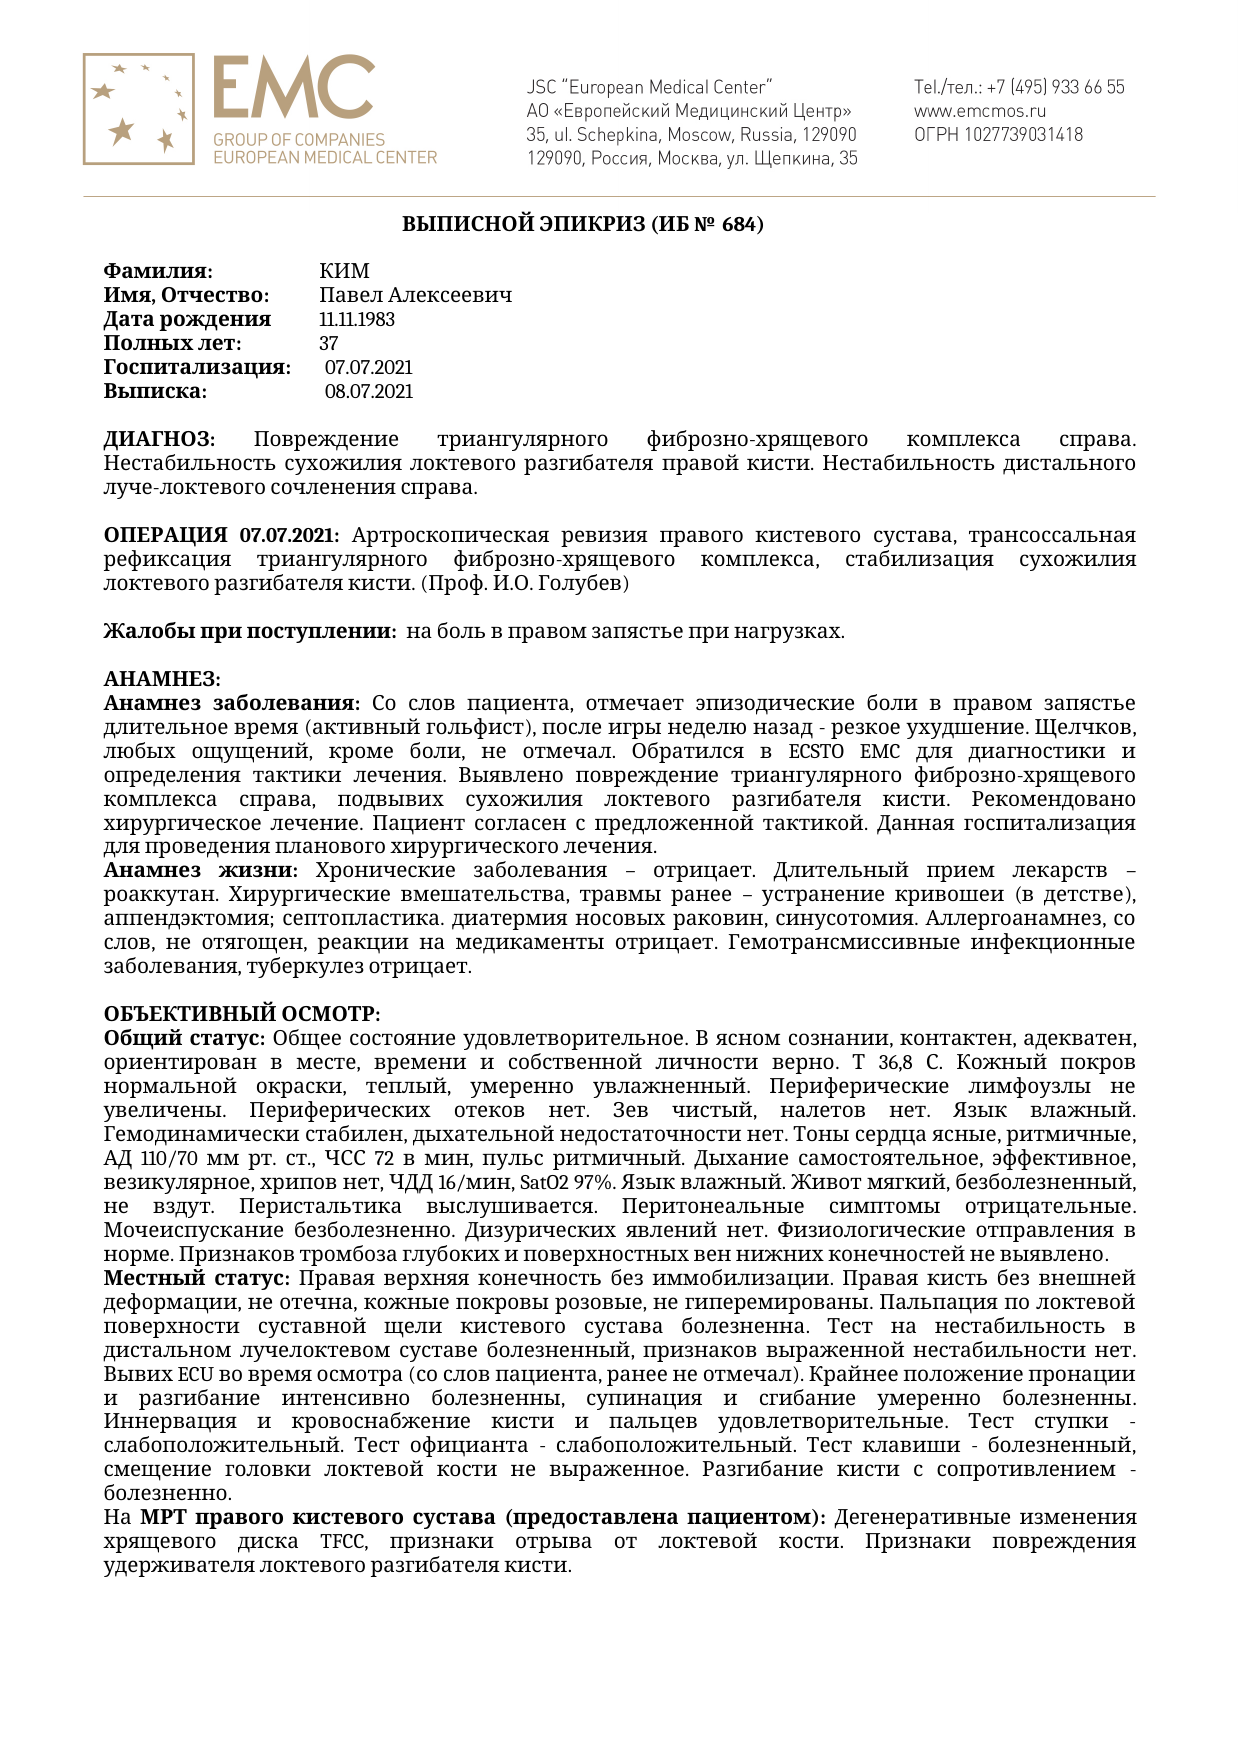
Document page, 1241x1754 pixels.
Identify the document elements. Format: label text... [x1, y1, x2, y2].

table_cell Павел Алексеевич [266, 284, 845, 308]
text Местный статус: Правая верхняя конечность без иммобилизации. Правая кисть без внешней деформации, не отечна, кожные покровы розовые, не гиперемированы. Пальпация по локтевой поверхности суставной щели кистевого сустава болезненна. Тест на нестабильность в дистальном лучелоктевом суставе болезненный, признаков выраженной нестабильности нет. Вывих ECU во время осмотра (со слов пациента, ранее не отмечал). Крайнее положение пронации и разгибание интенсивно болезненны, супинация и сгибание умеренно болезненны. Иннервация и кровоснабжение кисти и пальцев удовлетворительные. Тест ступки - слабоположительный. Тест официанта - слабоположительный. Тест клавиши - болезненный, смещение головки локтевой кости не выраженное. Разгибание кисти с сопротивлением - болезненно. [103, 1266, 1137, 1506]
table_cell 11.11.1983 [266, 308, 845, 332]
text ДИАГНОЗ: Повреждение триангулярного фиброзно-хрящевого комплекса справа. Нестабильность сухожилия локтевого разгибателя правой кисти. Нестабильность дистального луче-локтевого сочленения справа. [103, 428, 1137, 500]
table_cell 37 [266, 332, 845, 356]
table_cell Полных лет: [89, 332, 266, 356]
text ВЫПИСНОЙ ЭПИКРИЗ (ИБ № 684) [103, 213, 1063, 236]
text ОПЕРАЦИЯ 07.07.2021: Артроскопическая ревизия правого кистевого сустава, трансоссальная рефиксация триангулярного фиброзно-хрящевого комплекса, стабилизация сухожилия локтевого разгибателя кисти. (Проф. И.О. Голубев) [103, 524, 1137, 596]
text Анамнез жизни: Хронические заболевания – отрицает. Длительный прием лекарств – роаккутан. Хирургические вмешательства, травмы ранее – устранение кривошеи (в детстве), аппендэктомия; септопластика. диатермия носовых раковин, синусотомия. Аллергоанамнез, со слов, не отягощен, реакции на медикаменты отрицает. Гемотрансмиссивные инфекционные заболевания, туберкулез отрицает. [103, 859, 1137, 979]
text Жалобы при поступлении: на боль в правом запястье при нагрузках. [103, 619, 1137, 643]
text Госпитализация: 07.07.2021 [103, 356, 1107, 380]
text Выписка: 08.07.2021 [103, 380, 1107, 404]
text На МРТ правого кистевого сустава (предоставлена пациентом): Дегенеративные изменения хрящевого диска TFCC, признаки отрыва от локтевой кости. Признаки повреждения удерживателя локтевого разгибателя кисти. [103, 1506, 1137, 1578]
table_header КИМ [266, 260, 845, 284]
text Общий статус: Общее состояние удовлетворительное. В ясном сознании, контактен, адекватен, ориентирован в месте, времени и собственной личности верно. Т 36,8 С. Кожный покров нормальной окраски, теплый, умеренно увлажненный. Периферические лимфоузлы не увеличены. Периферических отеков нет. Зев чистый, налетов нет. Язык влажный. Гемодинамически стабилен, дыхательной недостаточности нет. Тоны сердца ясные, ритмичные, АД 110/70 мм рт. ст., ЧСС 72 в мин, пульс ритмичный. Дыхание самостоятельное, эффективное, везикулярное, хрипов нет, ЧДД 16/мин, SatO2 97%. Язык влажный. Живот мягкий, безболезненный, не вздут. Перистальтика выслушивается. Перитонеальные симптомы отрицательные. Мочеиспускание безболезненно. Дизурических явлений нет. Физиологические отправления в норме. Признаков тромбоза глубоких и поверхностных вен нижних конечностей не выявлено. [103, 1027, 1137, 1266]
table_cell Имя, Отчество: [89, 284, 266, 308]
table_header Фамилия: [89, 260, 266, 284]
picture [0, 0, 1238, 213]
text ОБЪЕКТИВНЫЙ ОСМОТР: [103, 1003, 1137, 1027]
text Анамнез заболевания: Со слов пациента, отмечает эпизодические боли в правом запястье длительное время (активный гольфист), после игры неделю назад - резкое ухудшение. Щелчков, любых ощущений, кроме боли, не отмечал. Обратился в ECSTO EMC для диагностики и определения тактики лечения. Выявлено повреждение триангулярного фиброзно-хрящевого комплекса справа, подвывих сухожилия локтевого разгибателя кисти. Рекомендовано хирургическое лечение. Пациент согласен с предложенной тактикой. Данная госпитализация для проведения планового хирургического лечения. [103, 691, 1137, 859]
text АНАМНЕЗ: [103, 667, 1137, 691]
table_cell Дата рождения: [89, 308, 266, 332]
